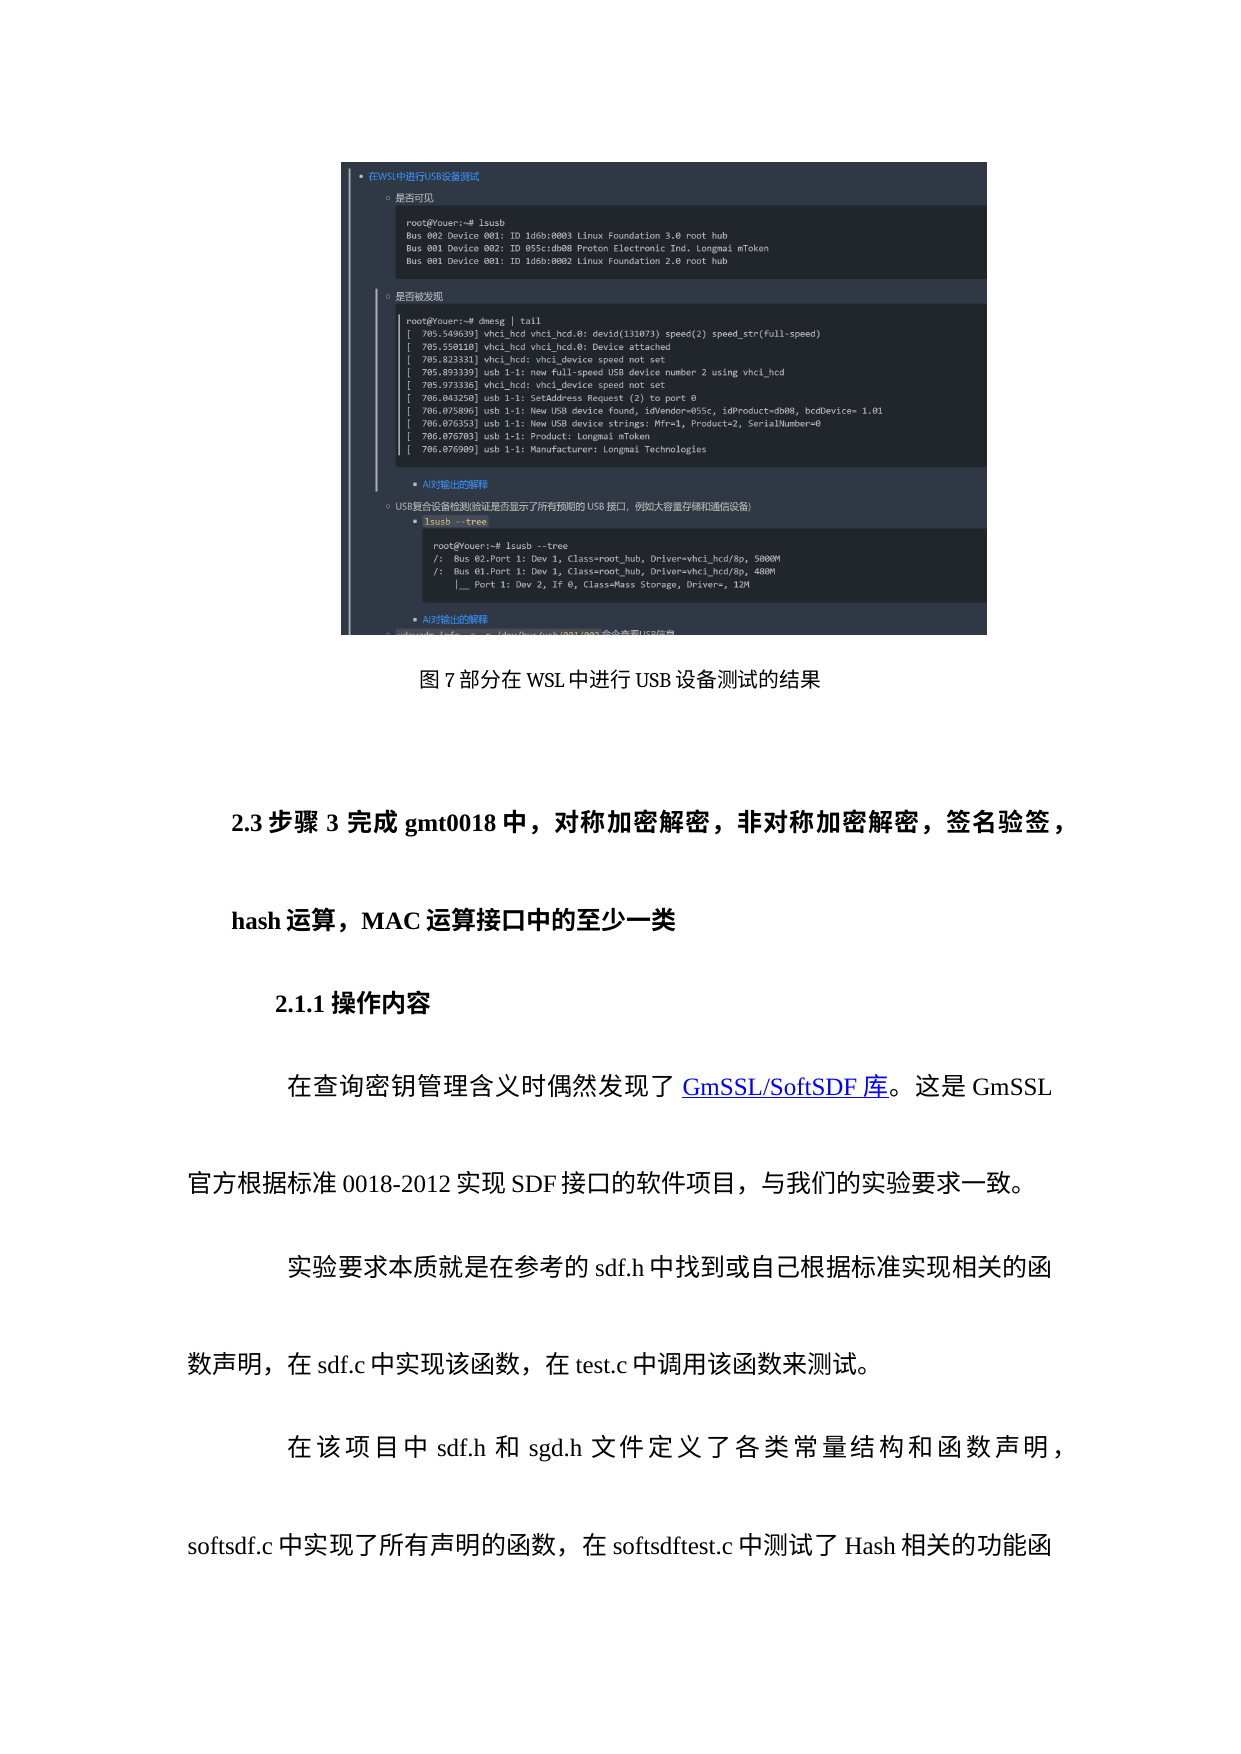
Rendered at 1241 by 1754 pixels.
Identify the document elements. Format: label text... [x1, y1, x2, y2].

text 2.3步骤3 完成gmt0018中，对称加密解密，非对称加密解密，签名验签，hash运算，MAC运算接口中的至少一类 [231, 788, 1053, 951]
text 图 7 部分在WSL中进行USB设备测试的结果 [187, 662, 1053, 694]
text 实验要求本质就是在参考的sdf.h中找到或自己根据标准实现相关的函数声明，在sdf.c中实现该函数，在test.c中调用该函数来测试。 [187, 1233, 1053, 1395]
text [187, 1413, 1053, 1576]
picture [341, 162, 987, 635]
text 2.1.1 操作内容 [275, 969, 1053, 1034]
text 在查询密钥管理含义时偶然发现了GmSSL/SoftSDF库。这是GmSSL官方根据标准0018-2012实现SDF接口的软件项目，与我们的实验要求一致。 [187, 1052, 1053, 1214]
